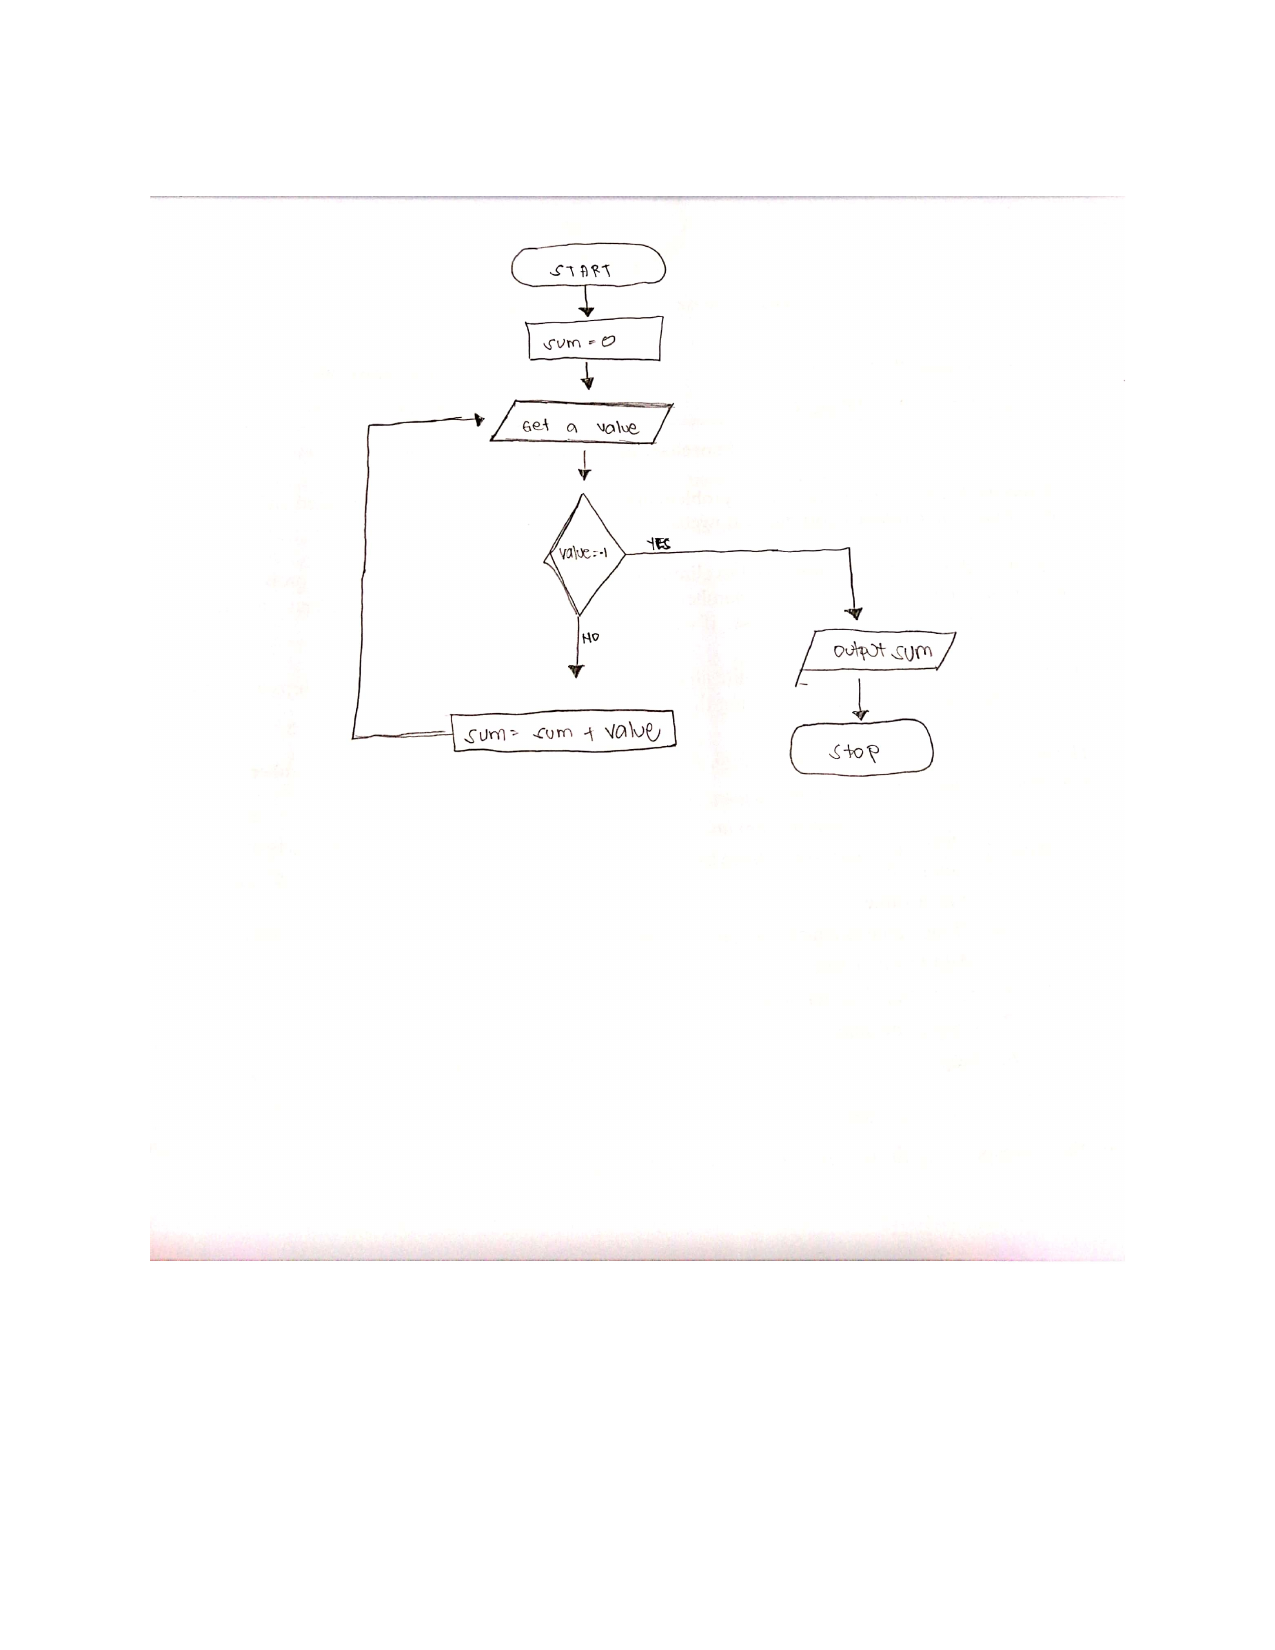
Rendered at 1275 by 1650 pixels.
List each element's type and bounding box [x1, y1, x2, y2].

picture [150, 196, 1125, 1264]
